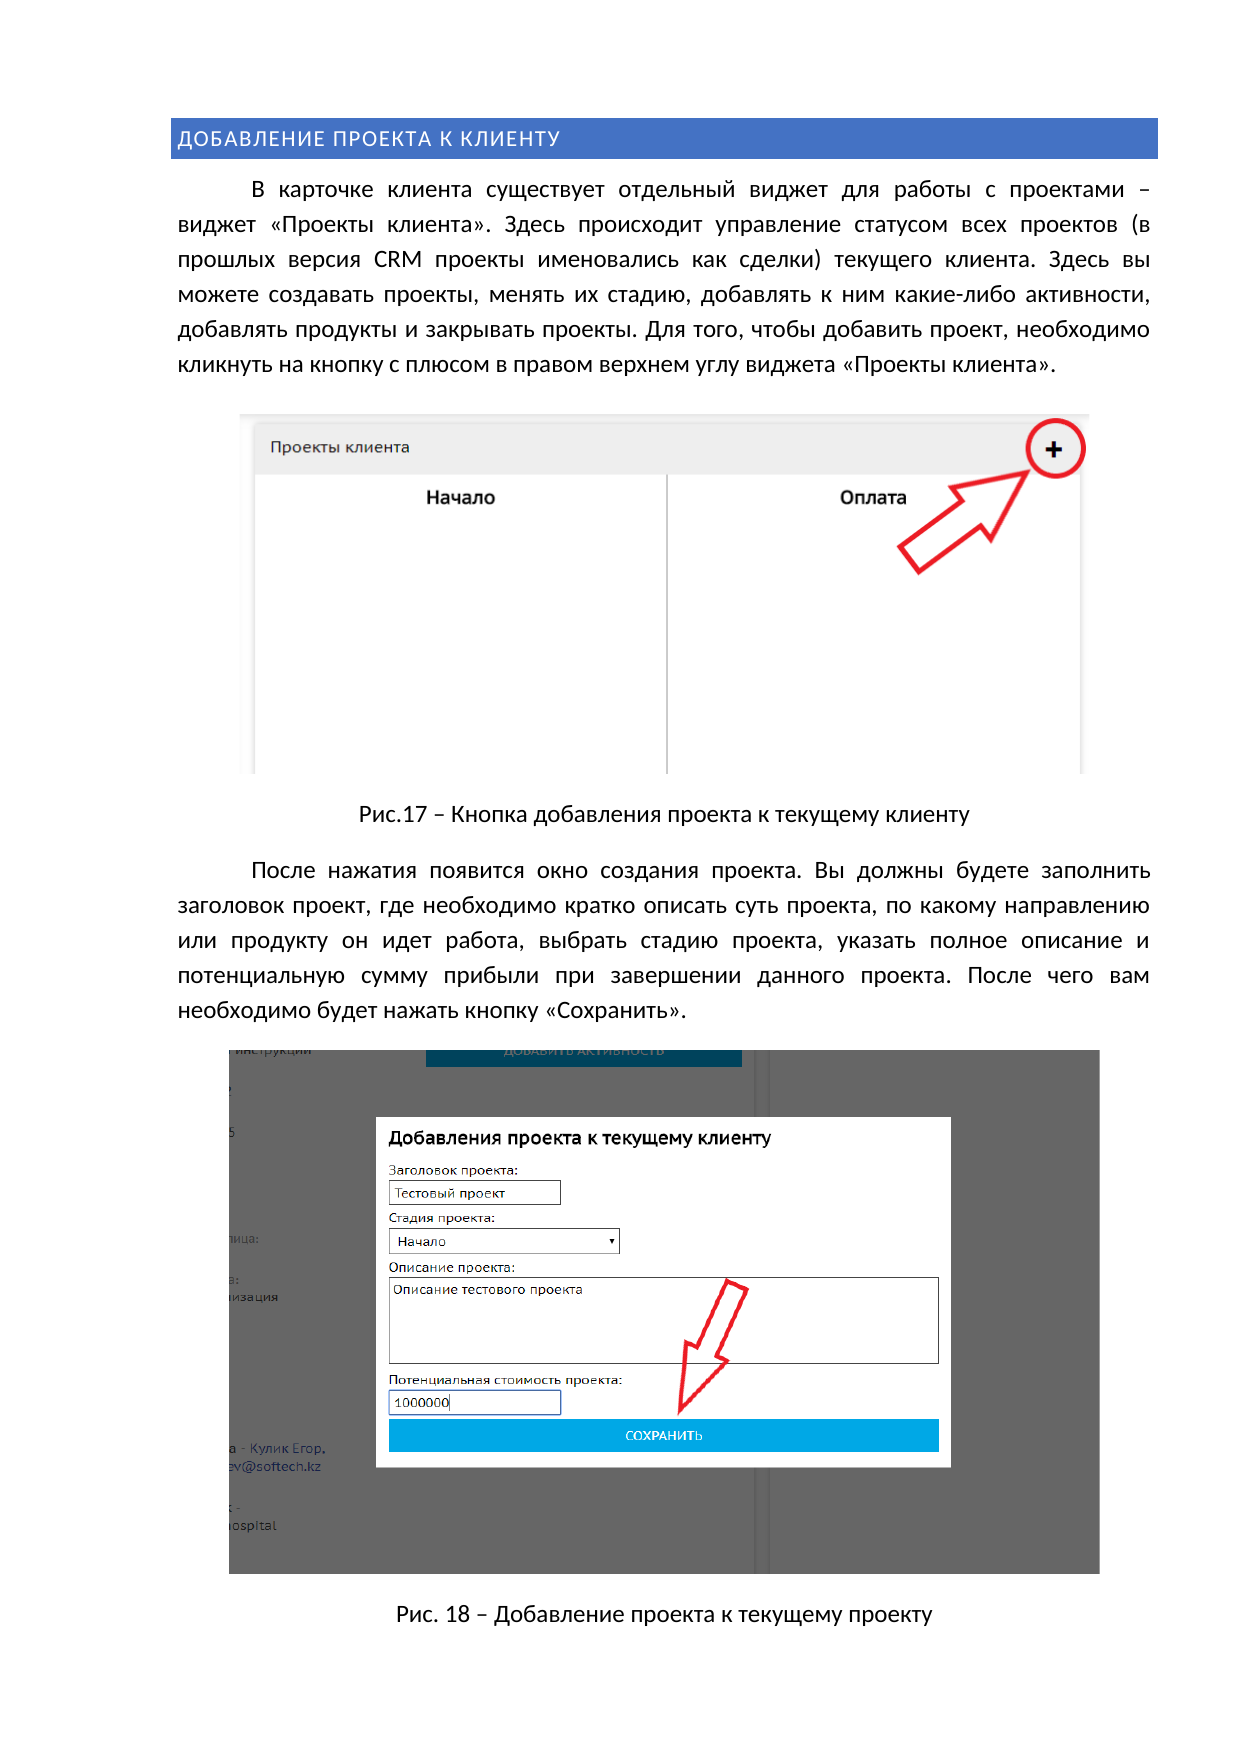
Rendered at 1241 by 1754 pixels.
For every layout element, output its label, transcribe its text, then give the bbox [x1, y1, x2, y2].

text После нажатия появится окно создания проекта. Вы должны будете заполнить заголовок проект, где необходимо кратко описать суть проекта, по какому направлению или продукту он идет работа, выбрать стадию проекта, указать полное описание и потенциальную сумму прибыли при завершении данного проекта. После чего вам необходимо будет нажать кнопку «Сохранить». [177, 854, 1152, 1025]
text Рис.17 – Кнопка добавления проекта к текущему клиенту [177, 798, 1152, 829]
subtitle Добавление проекта к клиенту [177, 124, 1152, 152]
text В карточке клиента существует отдельный виджет для работы с проектами – виджет «Проекты клиента». Здесь происходит управление статусом всех проектов (в прошлых версия CRM проекты именовались как сделки) текущего клиента. Здесь вы можете создавать проекты, менять их стадию, добавлять к ним какие-либо активности, добавлять продукты и закрывать проекты. Для того, чтобы добавить проект, необходимо кликнуть на кнопку с плюсом в правом верхнем углу виджета «Проекты клиента». [177, 173, 1152, 379]
picture [239, 404, 1090, 774]
picture [229, 1050, 1100, 1574]
text Рис. 18 – Добавление проекта к текущему проекту [177, 1598, 1152, 1628]
